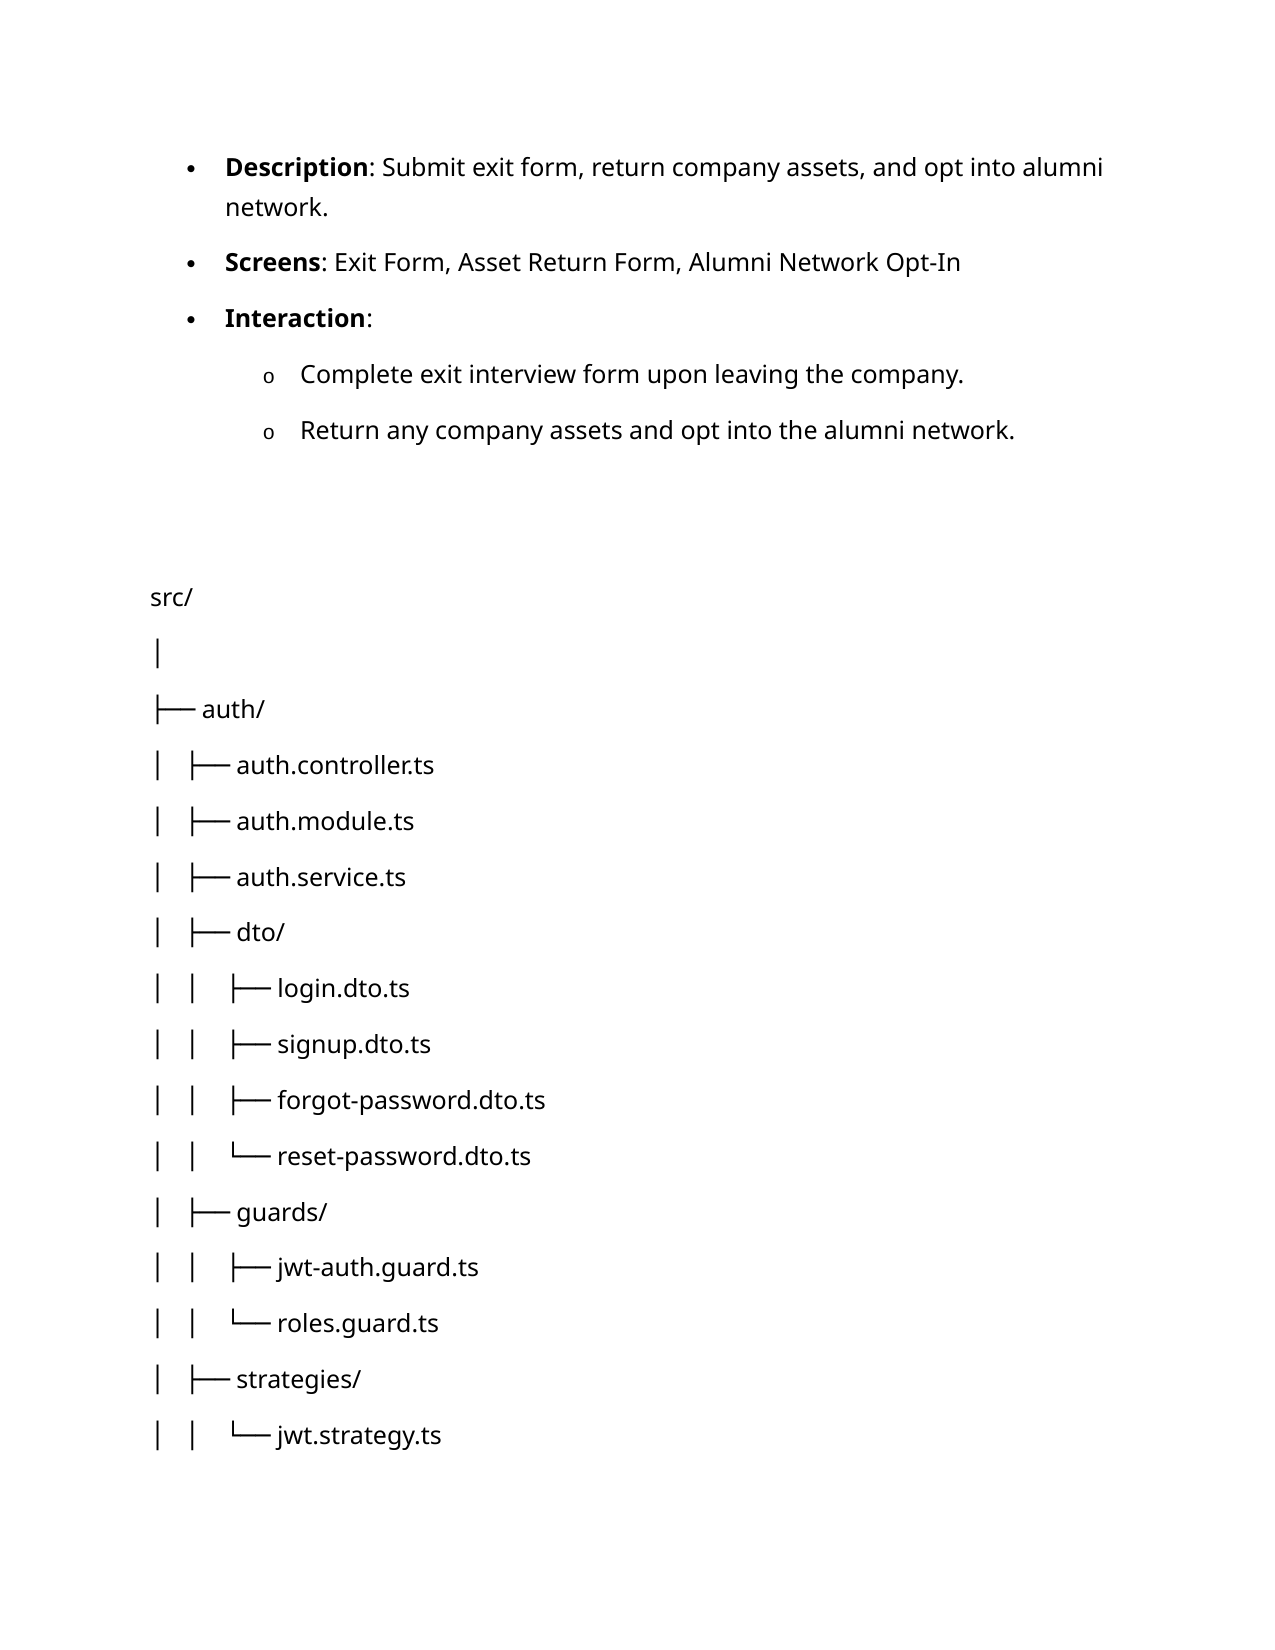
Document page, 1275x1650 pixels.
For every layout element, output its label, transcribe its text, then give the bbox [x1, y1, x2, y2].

text │ ├── dto/ [150, 915, 1125, 949]
text │ │ ├── forgot-password.dto.ts [150, 1082, 1125, 1117]
text │ │ ├── jwt-auth.guard.ts [150, 1250, 1125, 1284]
list Return any company assets and opt into the alumni network. [262, 412, 1125, 447]
text │ ├── auth.module.ts [150, 803, 1125, 837]
list Interaction: [187, 301, 1125, 335]
text ├── auth/ [150, 692, 1125, 726]
list Complete exit interview form upon leaving the company. [262, 357, 1125, 391]
text │ ├── guards/ [150, 1194, 1125, 1228]
list Description: Submit exit form, return company assets, and opt into alumni network. [187, 150, 1125, 223]
text │ │ └── jwt.strategy.ts [150, 1417, 1125, 1452]
text │ │ └── reset-password.dto.ts [150, 1138, 1125, 1172]
text │ ├── auth.service.ts [150, 859, 1125, 893]
list Screens: Exit Form, Asset Return Form, Alumni Network Opt-In [187, 245, 1125, 279]
text │ ├── auth.controller.ts [150, 747, 1125, 782]
text │ │ ├── login.dto.ts [150, 971, 1125, 1005]
text │ ├── strategies/ [150, 1362, 1125, 1396]
text │ │ ├── signup.dto.ts [150, 1027, 1125, 1061]
text │ [150, 636, 1125, 670]
text src/ [150, 580, 1125, 614]
text │ │ └── roles.guard.ts [150, 1306, 1125, 1340]
